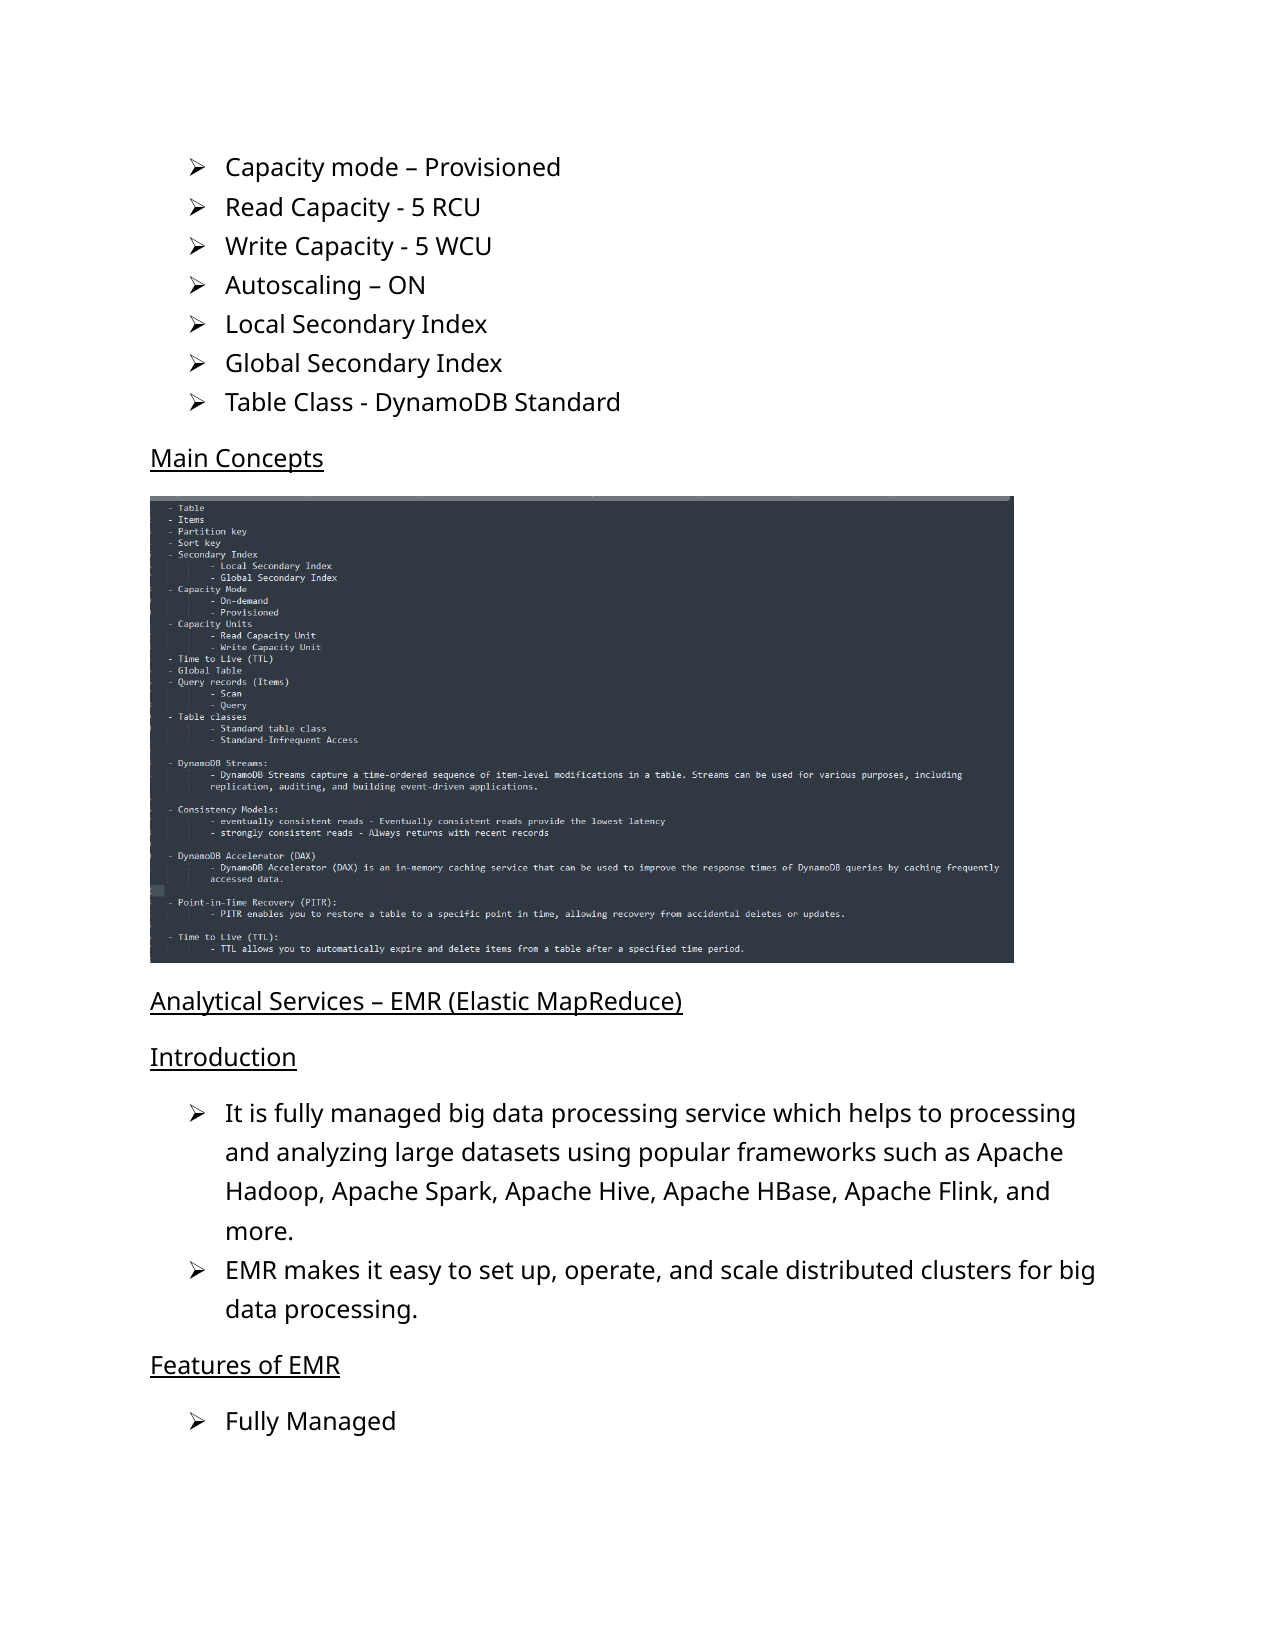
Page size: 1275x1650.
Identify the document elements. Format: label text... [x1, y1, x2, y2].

text Features of EMR [150, 1347, 1125, 1381]
text Introduction [150, 1040, 1125, 1074]
list Local Secondary Index [187, 307, 1125, 341]
list Autoscaling – ON [187, 267, 1125, 302]
list Global Secondary Index [187, 346, 1125, 380]
text Analytical Services – EMR (Elastic MapReduce) [150, 984, 1125, 1018]
list Write Capacity - 5 WCU [187, 228, 1125, 262]
list Capacity mode – Provisioned [187, 150, 1125, 184]
list It is fully managed big data processing service which helps to processing and analyzing large datasets using popular frameworks such as Apache Hadoop, Apache Spark, Apache Hive, Apache HBase, Apache Flink, and more. [187, 1096, 1125, 1247]
picture [150, 496, 1014, 963]
text Main Concepts [150, 441, 1125, 475]
list Table Class - DynamoDB Standard [187, 385, 1125, 419]
list EMR makes it easy to set up, operate, and scale distributed clusters for big data processing. [187, 1252, 1125, 1326]
list Read Capacity - 5 RCU [187, 189, 1125, 223]
list Fully Managed [187, 1403, 1125, 1437]
